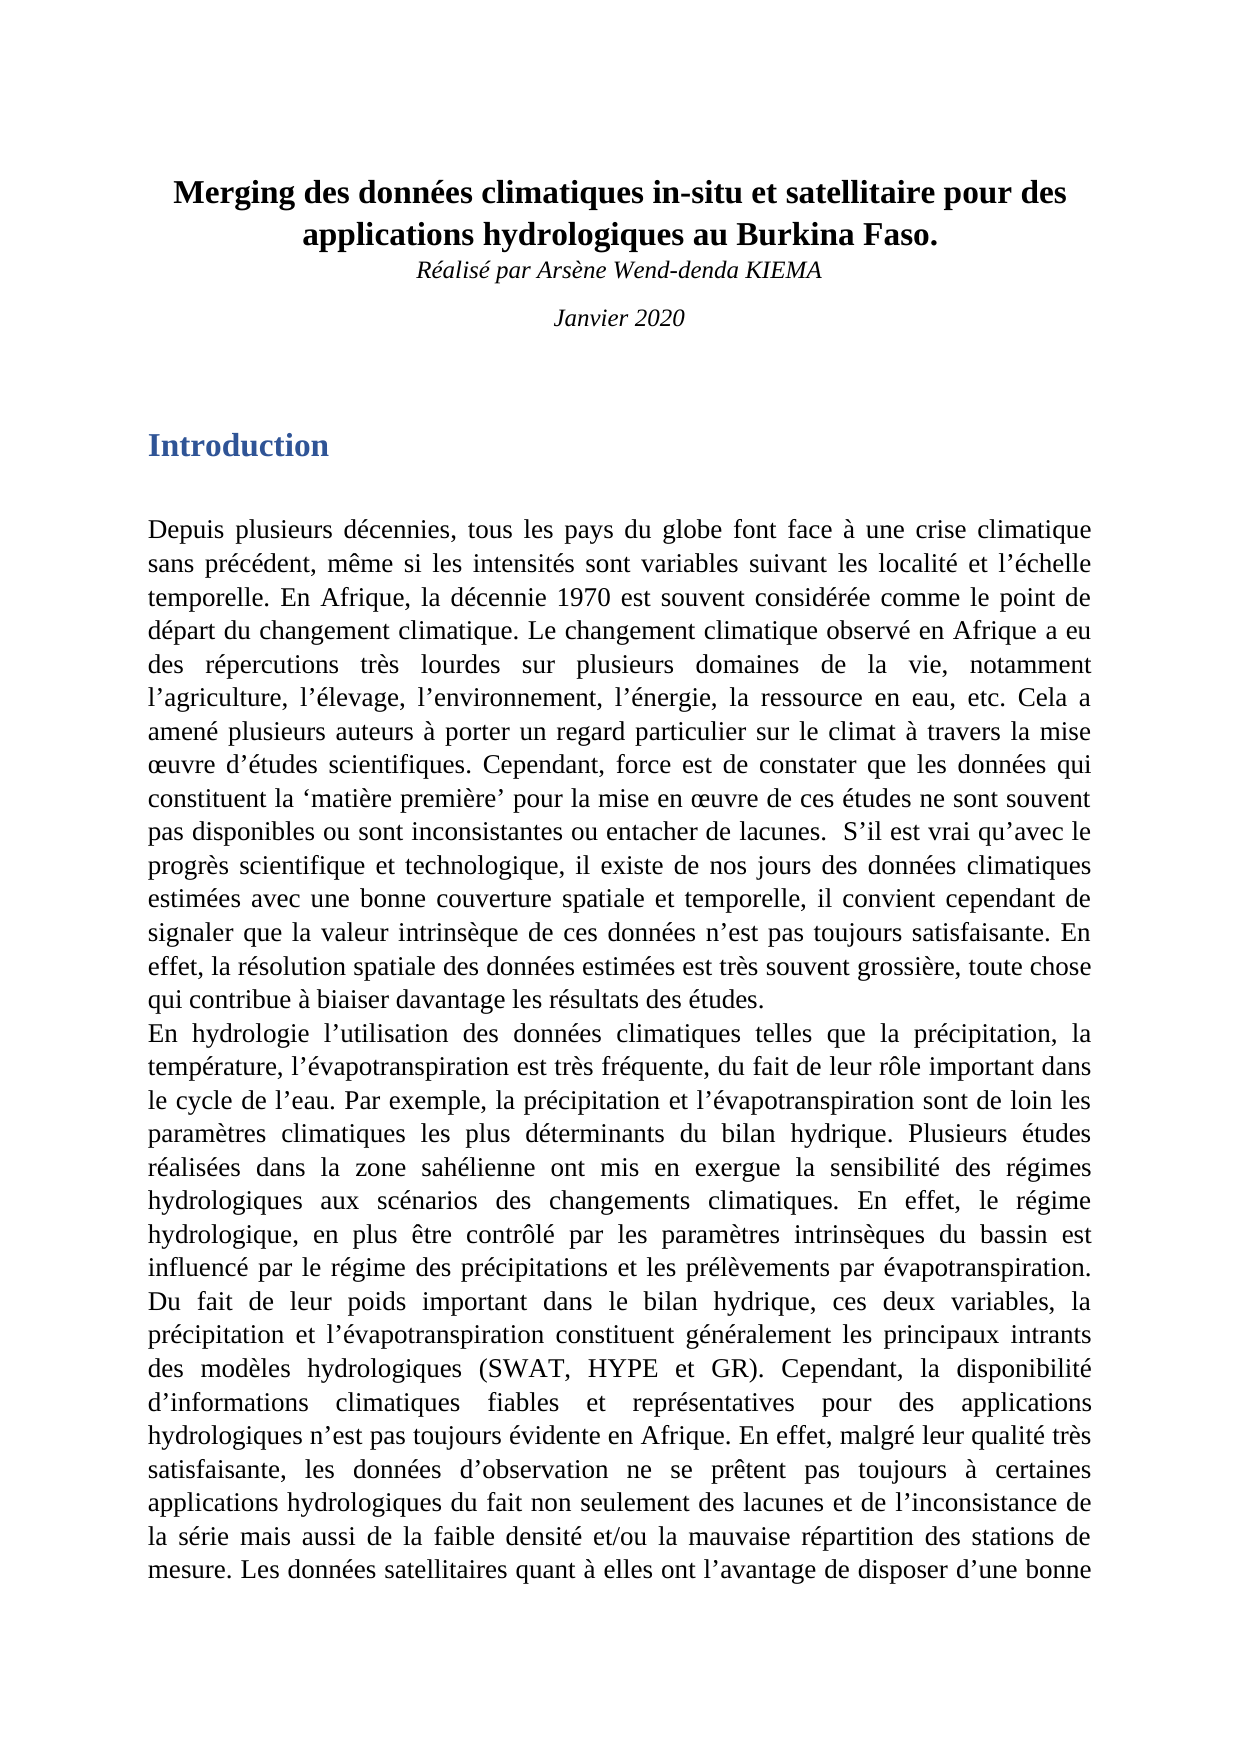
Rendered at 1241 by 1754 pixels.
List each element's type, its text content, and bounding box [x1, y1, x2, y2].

subtitle Introduction [148, 425, 1093, 464]
text Réalisé par Arsène Wend-denda KIEMA [148, 255, 1093, 284]
text Janvier 2020 [148, 303, 1093, 332]
text Depuis plusieurs décennies, tous les pays du globe font face à une crise climatique sans précédent, même si les intensités sont variables suivant les localité et l’échelle temporelle. En Afrique, la décennie 1970 est souvent considérée comme le point de départ du changement climatique. Le changement climatique observé en Afrique a eu des répercutions très lourdes sur plusieurs domaines de la vie, notamment l’agriculture, l’élevage, l’environnement, l’énergie, la ressource en eau, etc. Cela a amené plusieurs auteurs à porter un regard particulier sur le climat à travers la mise œuvre d’études scientifiques. Cependant, force est de constater que les données qui constituent la ‘matière première’ pour la mise en œuvre de ces études ne sont souvent pas disponibles ou sont inconsistantes ou entacher de lacunes. S’il est vrai qu’avec le progrès scientifique et technologique, il existe de nos jours des données climatiques estimées avec une bonne couverture spatiale et temporelle, il convient cependant de signaler que la valeur intrinsèque de ces données n’est pas toujours satisfaisante. En effet, la résolution spatiale des données estimées est très souvent grossière, toute chose qui contribue à biaiser davantage les résultats des études. [148, 514, 1093, 1014]
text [148, 1017, 1093, 1584]
subtitle Merging des données climatiques in-situ et satellitaire pour des applications hydrologiques au Burkina Faso. [148, 173, 1093, 252]
